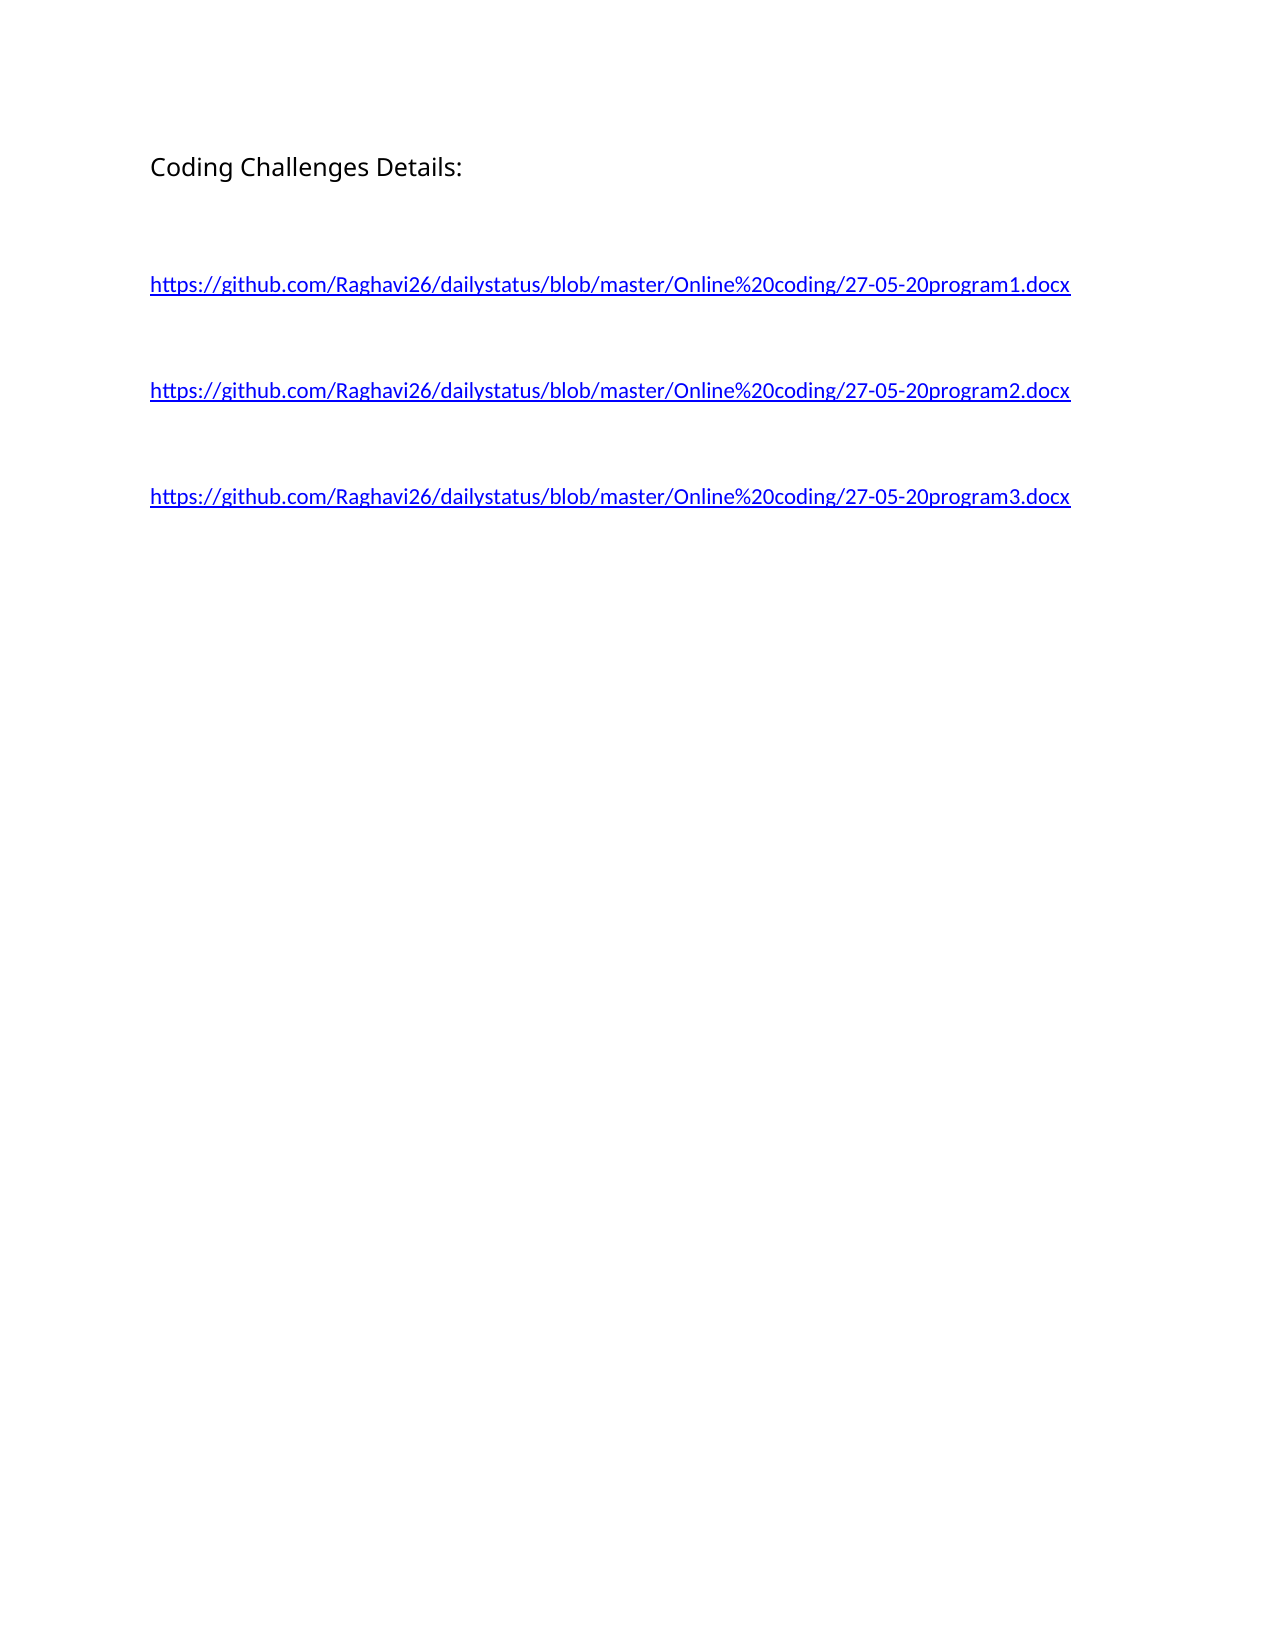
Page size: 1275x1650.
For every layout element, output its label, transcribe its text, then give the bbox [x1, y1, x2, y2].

text Coding Challenges Details: [150, 150, 1125, 184]
text https://github.com/Raghavi26/dailystatus/blob/master/Online%20coding/27-05-20program3.docx [150, 482, 1125, 510]
text https://github.com/Raghavi26/dailystatus/blob/master/Online%20coding/27-05-20program2.docx [150, 376, 1125, 404]
text https://github.com/Raghavi26/dailystatus/blob/master/Online%20coding/27-05-20program1.docx [150, 270, 1125, 298]
